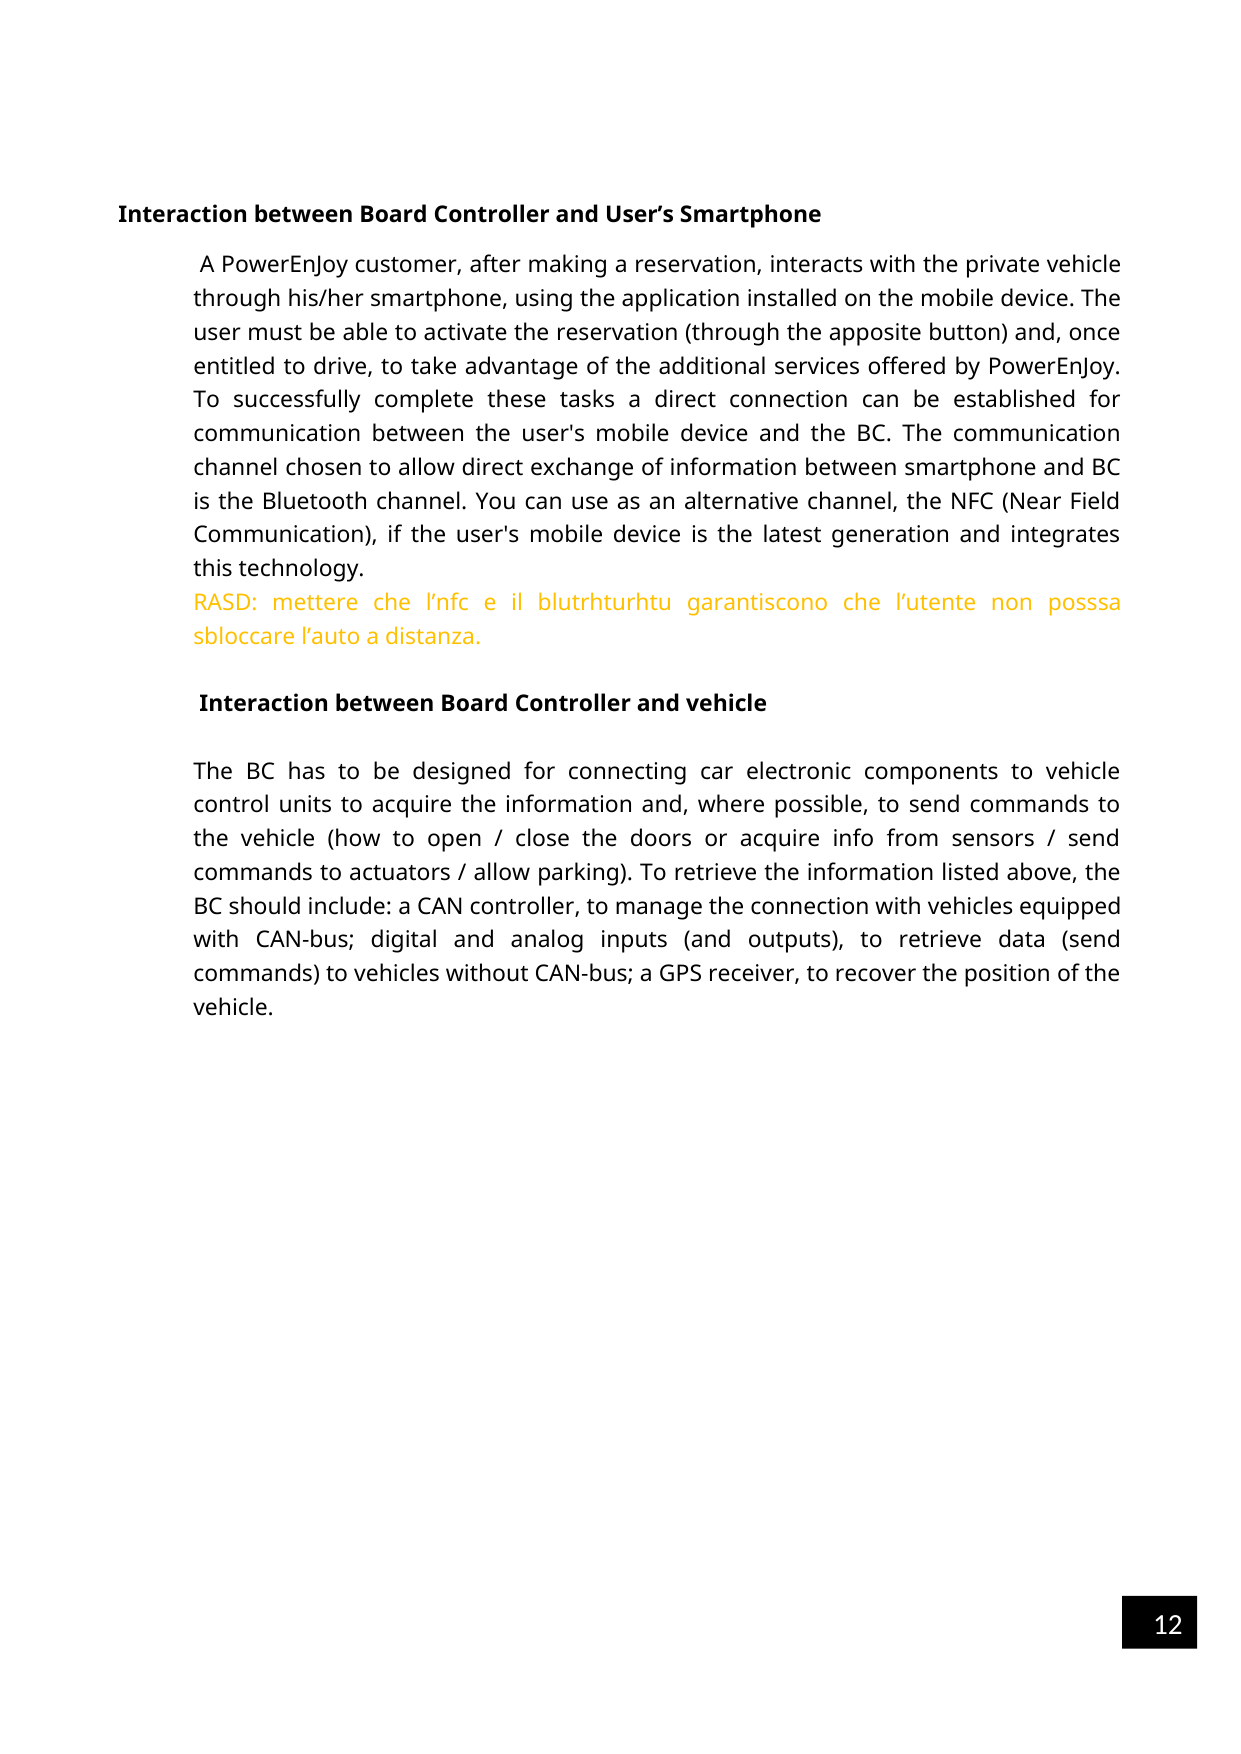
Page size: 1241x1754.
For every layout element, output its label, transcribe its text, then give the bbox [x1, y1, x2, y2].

list RASD: mettere che l’nfc e il blutrhturhtu garantiscono che l’utente non posssa sbloccare l’auto a distanza. [193, 586, 1122, 651]
list A PowerEnJoy customer, after making a reservation, interacts with the private vehicle through his/her smartphone, using the application installed on the mobile device. The user must be able to activate the reservation (through the apposite button) and, once entitled to drive, to take advantage of the additional services offered by PowerEnJoy. To successfully complete these tasks a direct connection can be established for communication between the user's mobile device and the BC. The communication channel chosen to allow direct exchange of information between smartphone and BC is the Bluetooth channel. You can use as an alternative channel, the NFC (Near Field Communication), if the user's mobile device is the latest generation and integrates this technology. [193, 248, 1122, 583]
list The BC has to be designed for connecting car electronic components to vehicle control units to acquire the information and, where possible, to send commands to the vehicle (how to open / close the doors or acquire info from sensors / send commands to actuators / allow parking). To retrieve the information listed above, the BC should include: a CAN controller, to manage the connection with vehicles equipped with CAN-bus; digital and analog inputs (and outputs), to retrieve data (send commands) to vehicles without CAN-bus; a GPS receiver, to recover the position of the vehicle. [193, 755, 1122, 1022]
list Interaction between Board Controller and vehicle [193, 687, 1122, 718]
text Interaction between Board Controller and User’s Smartphone [118, 198, 1122, 229]
